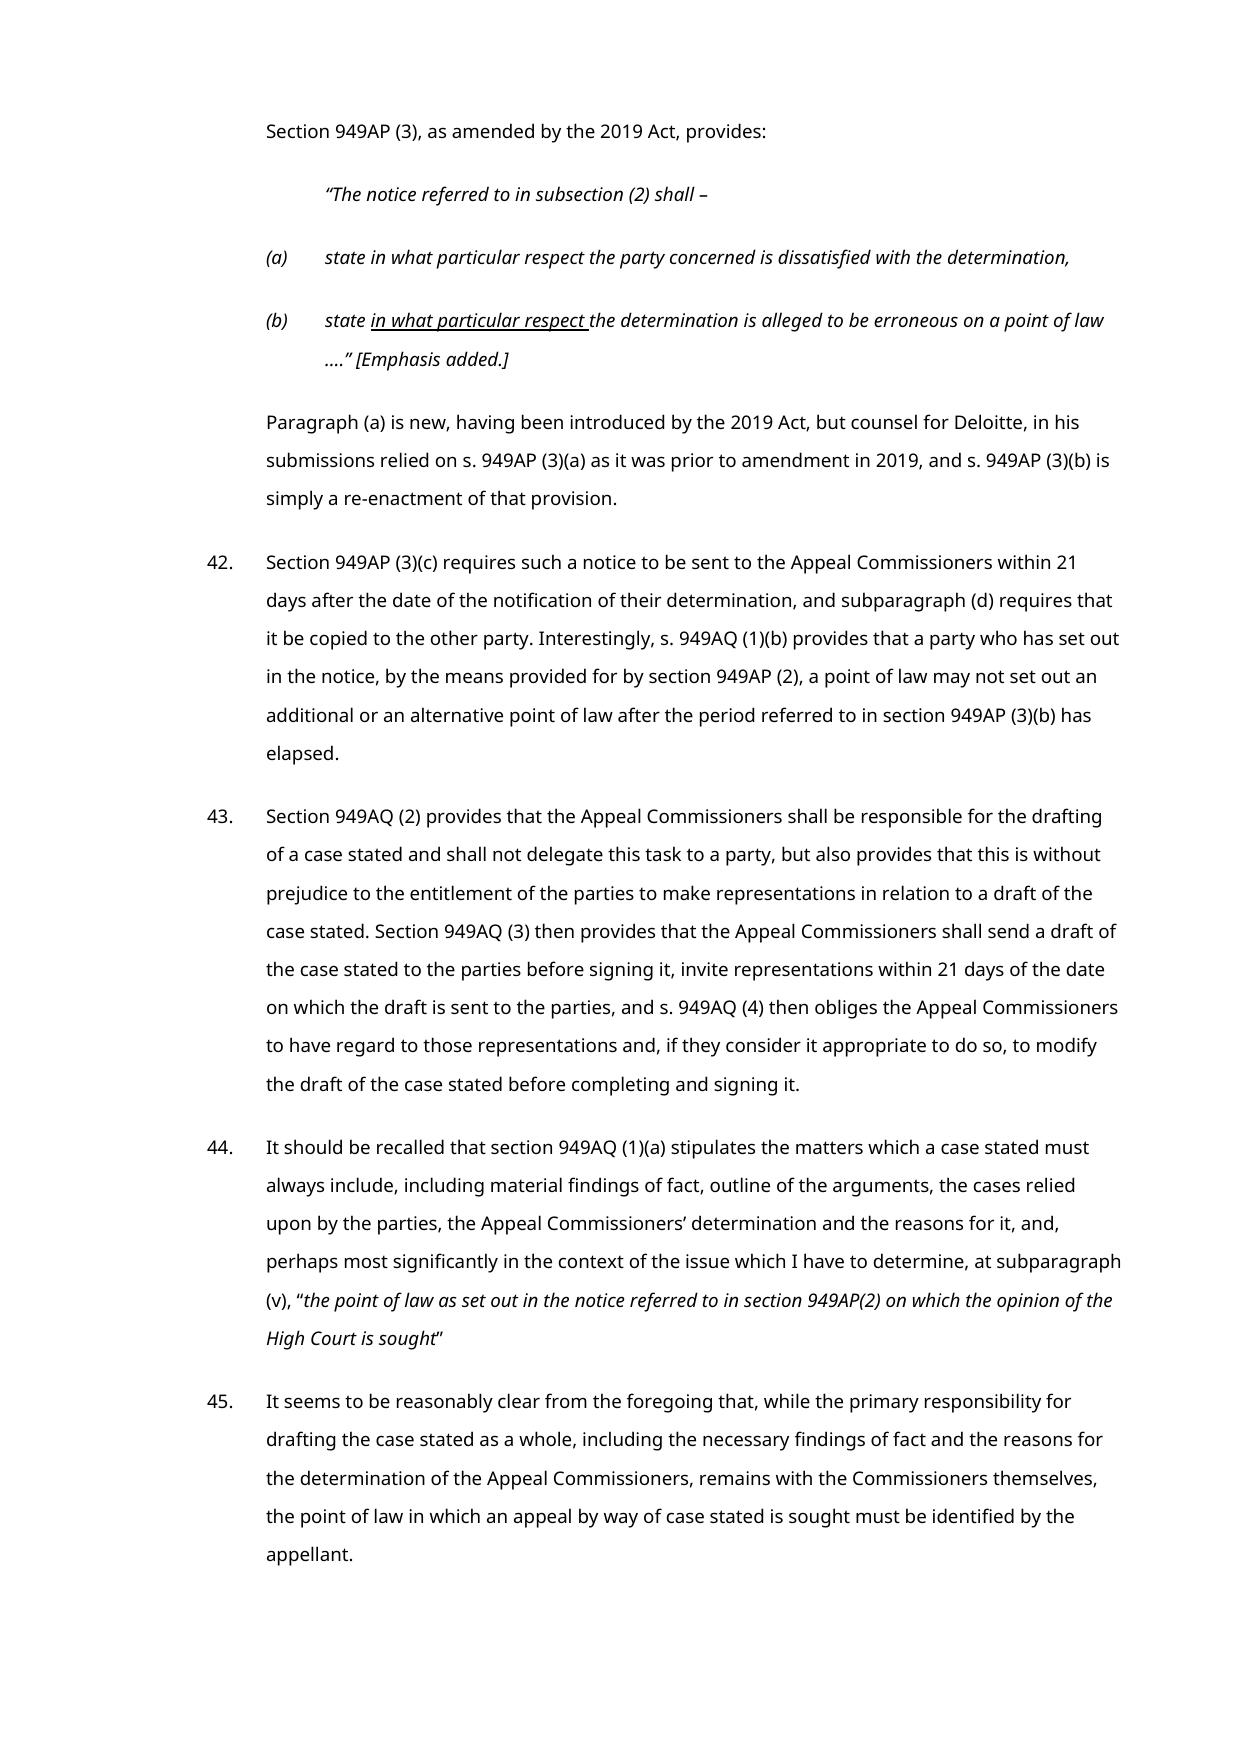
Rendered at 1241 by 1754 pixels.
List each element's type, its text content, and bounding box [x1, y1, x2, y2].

text 44. It should be recalled that section 949AQ (1)(a) stipulates the matters which a case stated must always include, including material findings of fact, outline of the arguments, the cases relied upon by the parties, the Appeal Commissioners’ determination and the reasons for it, and, perhaps most significantly in the context of the issue which I have to determine, at subparagraph (v), “the point of law as set out in the notice referred to in section 949AP(2) on which the opinion of the High Court is sought” [207, 1134, 1122, 1351]
text 42. Section 949AP (3)(c) requires such a notice to be sent to the Appeal Commissioners within 21 days after the date of the notification of their determination, and subparagraph (d) requires that it be copied to the other party. Interestingly, s. 949AQ (1)(b) provides that a party who has set out in the notice, by the means provided for by section 949AP (2), a point of law may not set out an additional or an alternative point of law after the period referred to in section 949AP (3)(b) has elapsed. [207, 549, 1122, 766]
text (a) state in what particular respect the party concerned is dissatisfied with the determination, [266, 244, 1122, 270]
text (b) state in what particular respect the determination is alleged to be erroneous on a point of law ….” [Emphasis added.] [266, 308, 1122, 372]
text 43. Section 949AQ (2) provides that the Appeal Commissioners shall be responsible for the drafting of a case stated and shall not delegate this task to a party, but also provides that this is without prejudice to the entitlement of the parties to make representations in relation to a draft of the case stated. Section 949AQ (3) then provides that the Appeal Commissioners shall send a draft of the case stated to the parties before signing it, invite representations within 21 days of the date on which the draft is sent to the parties, and s. 949AQ (4) then obliges the Appeal Commissioners to have regard to those representations and, if they consider it appropriate to do so, to modify the draft of the case stated before completing and signing it. [207, 803, 1122, 1096]
text Section 949AP (3), as amended by the 2019 Act, provides: [207, 118, 1122, 144]
text 45. It seems to be reasonably clear from the foregoing that, while the primary responsibility for drafting the case stated as a whole, including the necessary findings of fact and the reasons for the determination of the Appeal Commissioners, remains with the Commissioners themselves, the point of law in which an appeal by way of case stated is sought must be identified by the appellant. [207, 1388, 1122, 1567]
text “The notice referred to in subsection (2) shall – [266, 181, 1122, 207]
text Paragraph (a) is new, having been introduced by the 2019 Act, but counsel for Deloitte, in his submissions relied on s. 949AP (3)(a) as it was prior to amendment in 2019, and s. 949AP (3)(b) is simply a re-enactment of that provision. [207, 409, 1122, 511]
